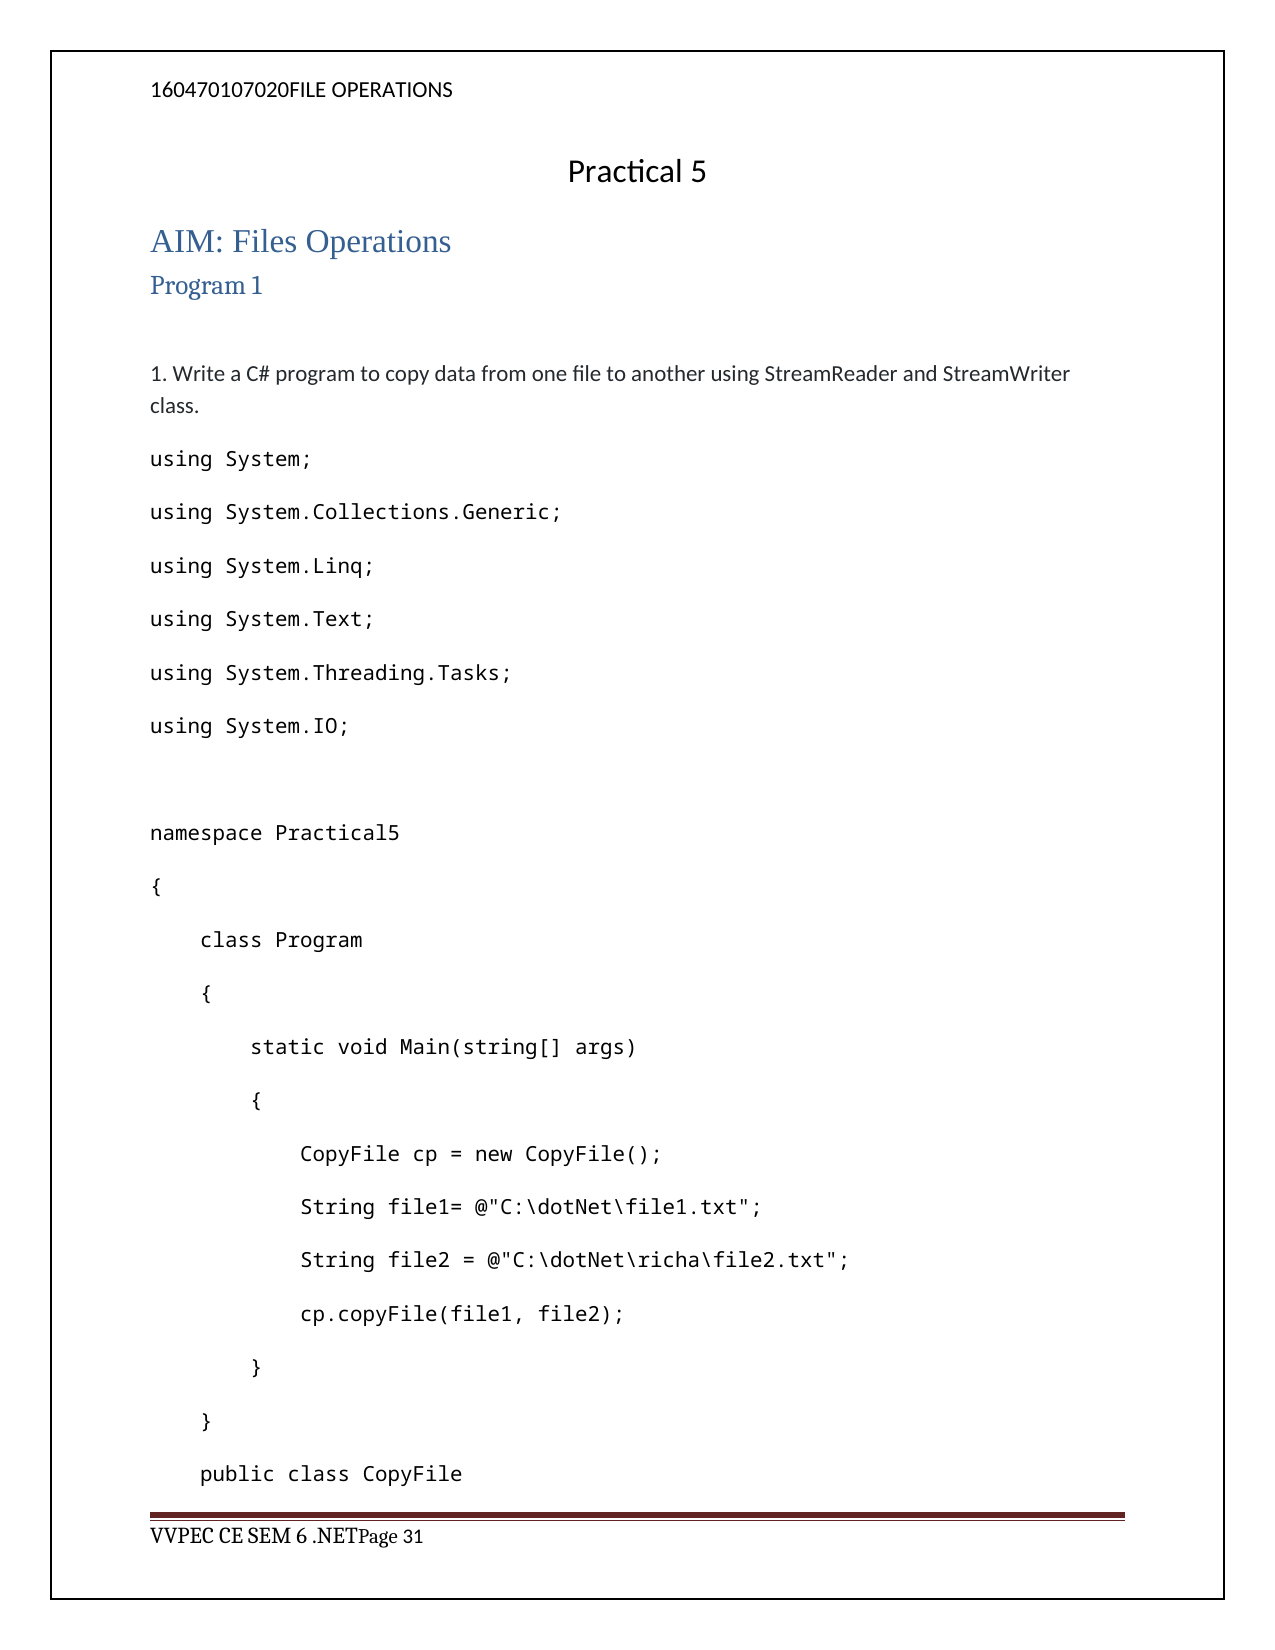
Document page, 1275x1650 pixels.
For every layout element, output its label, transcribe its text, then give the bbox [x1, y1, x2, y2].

text Practical 5 [150, 150, 1125, 191]
text cp.copyFile(file1, file2); [150, 1299, 1125, 1327]
text } [150, 1406, 1125, 1434]
text String file2 = @"C:\dotNet\richa\file2.txt"; [150, 1246, 1125, 1274]
text using System.Linq; [150, 551, 1125, 579]
text using System; [150, 444, 1125, 472]
text public class CopyFile [150, 1459, 1125, 1488]
text 1. Write a C# program to copy data from one file to another using StreamReader and StreamWriter class. [150, 359, 1125, 419]
text using System.IO; [150, 711, 1125, 739]
text } [150, 1352, 1125, 1381]
text { [150, 978, 1125, 1007]
text String file1= @"C:\dotNet\file1.txt"; [150, 1192, 1125, 1221]
text static void Main(string[] args) [150, 1032, 1125, 1060]
text { [150, 871, 1125, 900]
text class Program [150, 925, 1125, 953]
text { [150, 1085, 1125, 1114]
text namespace Practical5 [150, 818, 1125, 846]
text CopyFile cp = new CopyFile(); [150, 1139, 1125, 1167]
subtitle Program 1 [150, 270, 1125, 301]
text using System.Text; [150, 604, 1125, 633]
text using System.Threading.Tasks; [150, 658, 1125, 686]
text using System.Collections.Generic; [150, 497, 1125, 526]
subtitle AIM: Files Operations [150, 222, 1125, 260]
